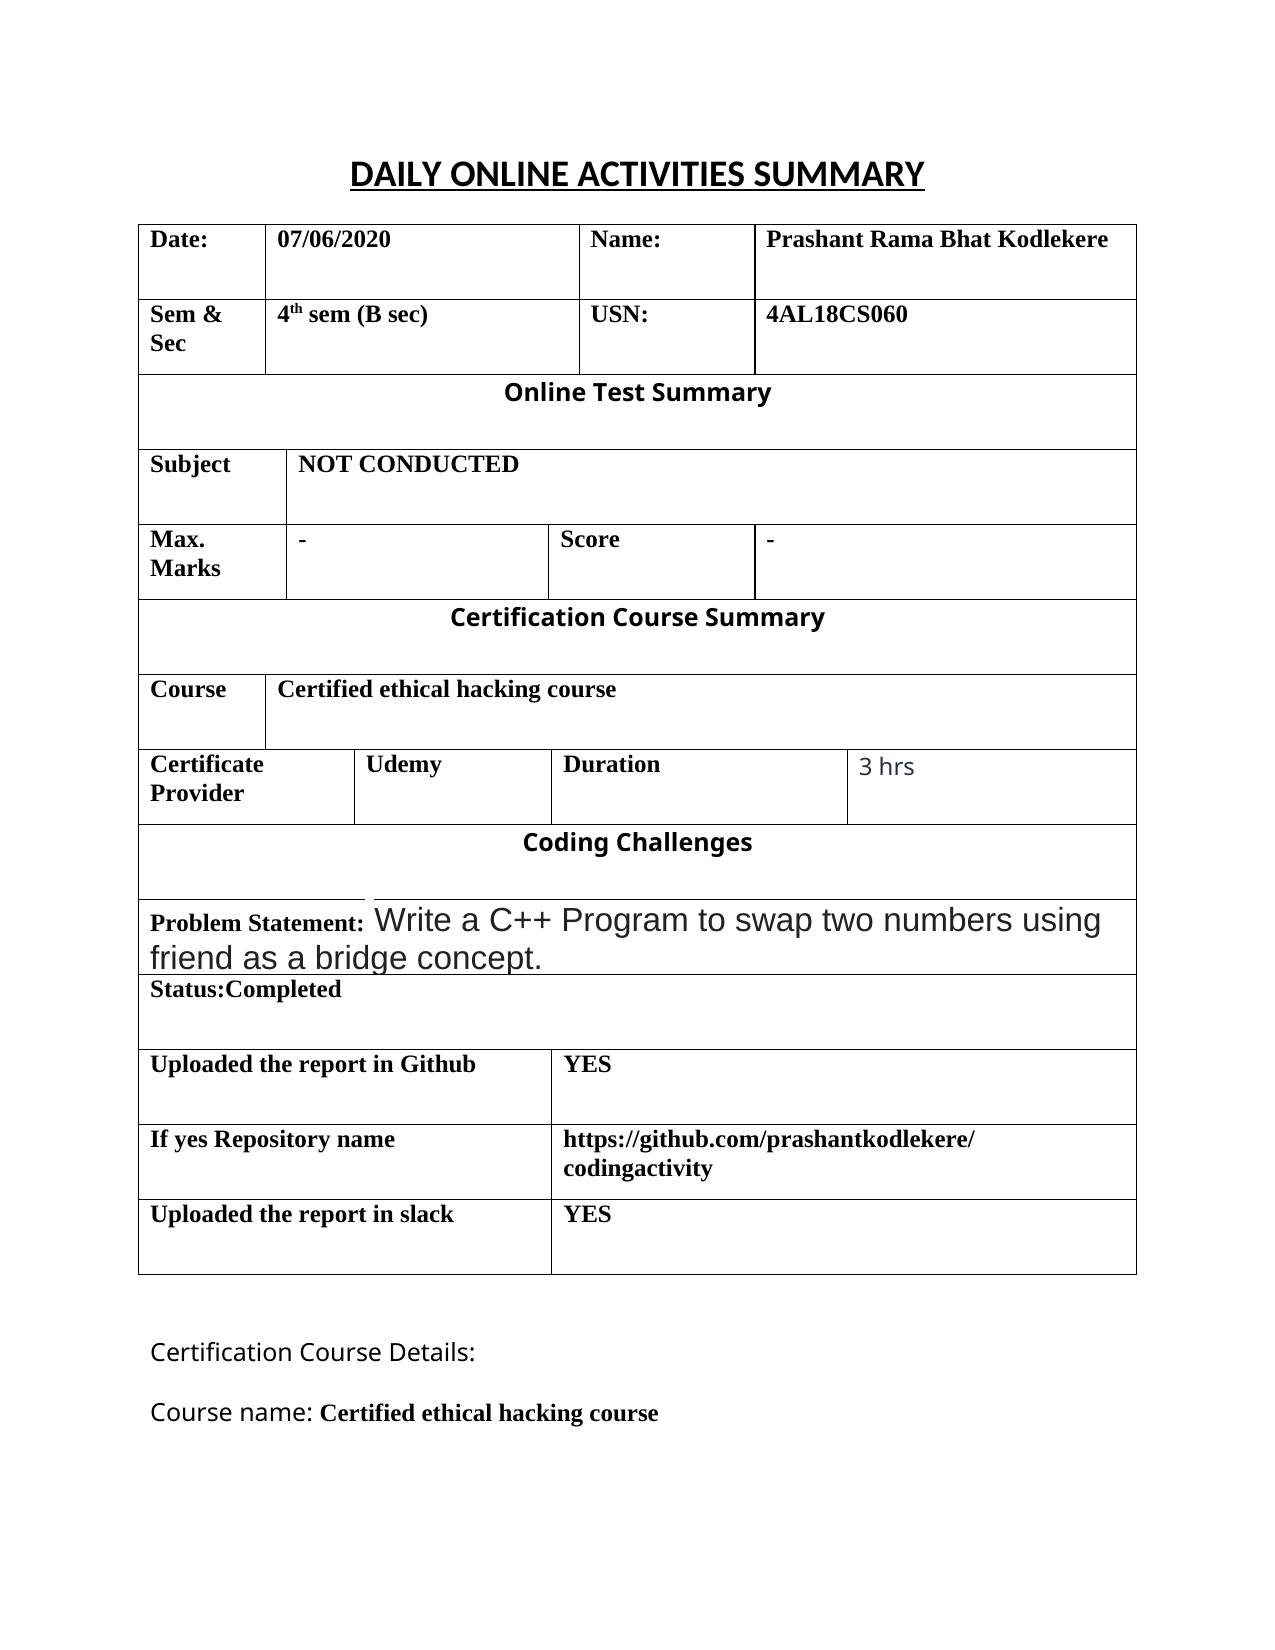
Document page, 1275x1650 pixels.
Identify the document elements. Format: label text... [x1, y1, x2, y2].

table_cell 4AL18CS060 [756, 300, 1136, 373]
text Certification Course Details: [150, 1334, 1125, 1369]
table_cell Status:Completed [139, 975, 1136, 1048]
table_cell Max. Marks [139, 525, 286, 598]
table_cell Course [139, 675, 265, 748]
table_cell Certified ethical hacking course [266, 675, 1136, 748]
table_cell YES [552, 1050, 1136, 1123]
table_cell 3 hrs [848, 750, 1136, 823]
table_cell Sem & Sec [139, 300, 265, 373]
table_header 07/06/2020 [266, 225, 579, 298]
table_cell Uploaded the report in Github [139, 1050, 551, 1123]
table_cell If yes Repository name [139, 1125, 551, 1198]
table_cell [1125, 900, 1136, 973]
table_cell - [756, 525, 1136, 598]
table_cell - [287, 525, 548, 598]
table_header Prashant Rama Bhat Kodlekere [756, 225, 1136, 298]
table_cell Duration [552, 750, 847, 823]
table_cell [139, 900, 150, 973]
text Course name: Certified ethical hacking course [150, 1394, 1125, 1429]
table_cell Udemy [355, 750, 551, 823]
table_cell Certification Course Summary [139, 600, 1136, 673]
table_cell Uploaded the report in slack [139, 1200, 551, 1273]
table_cell YES [552, 1200, 1136, 1273]
table_cell Score [549, 525, 754, 598]
table_cell Certificate Provider [139, 750, 354, 823]
table_cell Subject [139, 450, 286, 523]
table_header Date: [139, 225, 265, 298]
table_cell USN: [580, 300, 754, 373]
table_header Name: [580, 225, 754, 298]
table_cell Coding Challenges [139, 825, 1136, 898]
table_cell https://github.com/prashantkodlekere/codingactivity [552, 1125, 1136, 1198]
text DAILY ONLINE ACTIVITIES SUMMARY [150, 150, 1125, 196]
table_cell NOT CONDUCTED [287, 450, 1136, 523]
table_cell Online Test Summary [139, 375, 1136, 448]
table_cell 4th sem (B sec) [266, 300, 579, 373]
